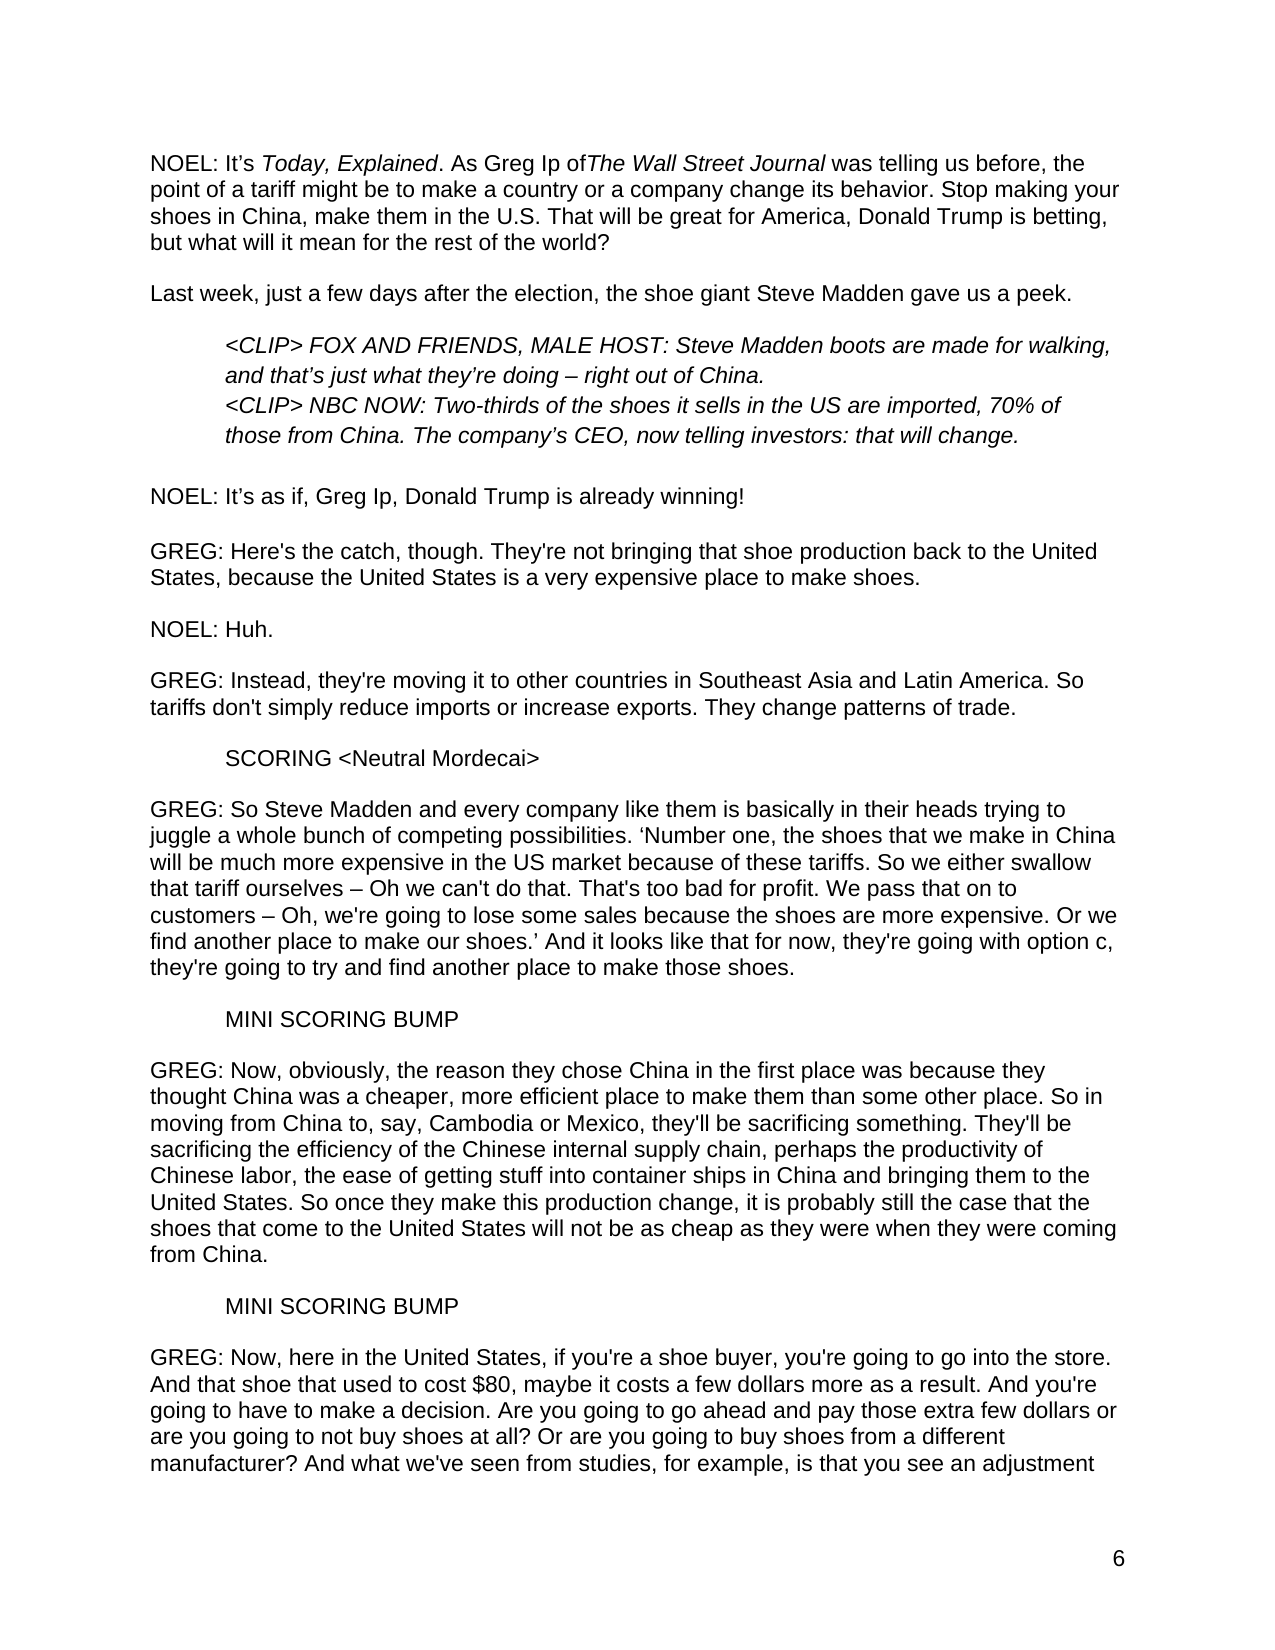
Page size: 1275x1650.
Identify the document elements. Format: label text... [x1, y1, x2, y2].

text GREG: So Steve Madden and every company like them is basically in their heads trying to juggle a whole bunch of competing possibilities. ‘Number one, the shoes that we make in China will be much more expensive in the US market because of these tariffs. So we either swallow that tariff ourselves – Oh we can't do that. That's too bad for profit. We pass that on to customers – Oh, we're going to lose some sales because the shoes are more expensive. Or we find another place to make our shoes.’ And it looks like that for now, they're going with option c, they're going to try and find another place to make those shoes. [150, 796, 1125, 981]
text GREG: Here's the catch, though. They're not bringing that shoe production back to the United States, because the United States is a very expensive place to make shoes. [150, 538, 1125, 591]
text <CLIP> FOX AND FRIENDS, MALE HOST: Steve Madden boots are made for walking, and that’s just what they’re doing – right out of China. [225, 332, 1125, 388]
text <CLIP> NBC NOW: Two-thirds of the shoes it sells in the US are imported, 70% of those from China. The company’s CEO, now telling investors: that will change. [225, 392, 1125, 449]
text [150, 1344, 1125, 1476]
text MINI SCORING BUMP [150, 1293, 1125, 1319]
text SCORING <Neutral Mordecai> [150, 745, 1125, 771]
text GREG: Instead, they're moving it to other countries in Southeast Asia and Latin America. So tariffs don't simply reduce imports or increase exports. They change patterns of trade. [150, 667, 1125, 720]
text GREG: Now, obviously, the reason they chose China in the first place was because they thought China was a cheaper, more efficient place to make them than some other place. So in moving from China to, say, Cambodia or Mexico, they'll be sacrificing something. They'll be sacrificing the efficiency of the Chinese internal supply chain, perhaps the productivity of Chinese labor, the ease of getting stuff into container ships in China and bringing them to the United States. So once they make this production change, it is probably still the case that the shoes that come to the United States will not be as cheap as they were when they were coming from China. [150, 1057, 1125, 1268]
text NOEL: It’s Today, Explained. As Greg Ip ofThe Wall Street Journal was telling us before, the point of a tariff might be to make a country or a company change its behavior. Stop making your shoes in China, make them in the U.S. That will be great for America, Donald Trump is betting, but what will it mean for the rest of the world? [150, 150, 1125, 255]
text Last week, just a few days after the election, the shoe giant Steve Madden gave us a peek. [150, 280, 1125, 307]
text NOEL: Huh. [150, 616, 1125, 642]
text MINI SCORING BUMP [150, 1006, 1125, 1032]
text NOEL: It’s as if, Greg Ip, Donald Trump is already winning! [150, 483, 1125, 509]
